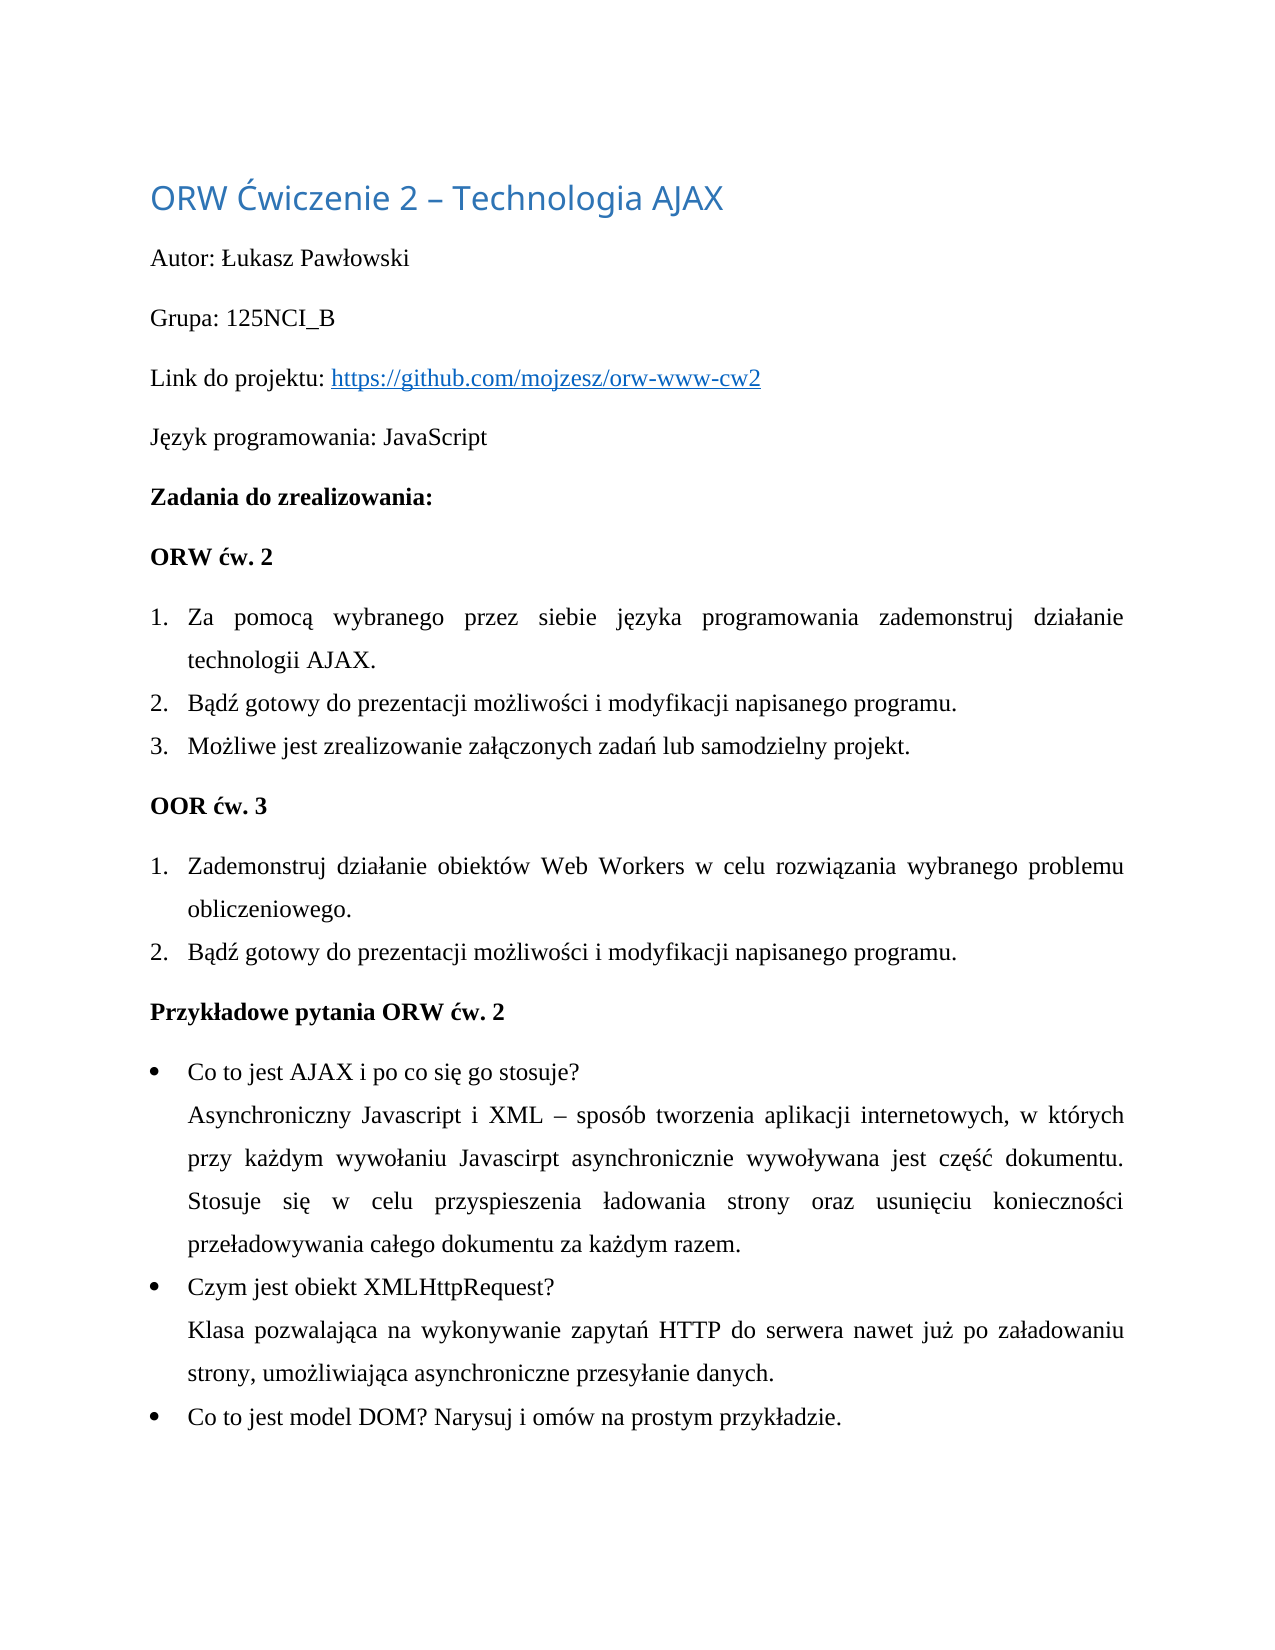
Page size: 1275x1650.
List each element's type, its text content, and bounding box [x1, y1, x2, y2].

list Możliwe jest zrealizowanie załączonych zadań lub samodzielny projekt. [150, 731, 1125, 760]
subtitle ORW Ćwiczenie 2 – Technologia AJAX [150, 175, 1125, 220]
text Autor: Łukasz Pawłowski [150, 243, 1125, 272]
list Co to jest AJAX i po co się go stosuje? [150, 1057, 1125, 1085]
list Zademonstruj działanie obiektów Web Workers w celu rozwiązania wybranego problemu obliczeniowego. [150, 851, 1125, 923]
text ORW ćw. 2 [150, 542, 1125, 571]
text OOR ćw. 3 [150, 791, 1125, 820]
list Klasa pozwalająca na wykonywanie zapytań HTTP do serwera nawet już po załadowaniu strony, umożliwiająca asynchroniczne przesyłanie danych. [187, 1315, 1125, 1387]
text Język programowania: JavaScript [150, 422, 1125, 451]
list Bądź gotowy do prezentacji możliwości i modyfikacji napisanego programu. [150, 688, 1125, 717]
text Grupa: 125NCI_B [150, 303, 1125, 332]
text Zadania do zrealizowania: [150, 482, 1125, 511]
list Czym jest obiekt XMLHttpRequest? [150, 1272, 1125, 1301]
list Asynchroniczny Javascript i XML – sposób tworzenia aplikacji internetowych, w których przy każdym wywołaniu Javascirpt asynchronicznie wywoływana jest część dokumentu. Stosuje się w celu przyspieszenia ładowania strony oraz usunięciu konieczności przeładowywania całego dokumentu za każdym razem. [187, 1100, 1125, 1258]
list Bądź gotowy do prezentacji możliwości i modyfikacji napisanego programu. [150, 937, 1125, 966]
list Co to jest model DOM? Narysuj i omów na prostym przykładzie. [150, 1402, 1125, 1430]
list Za pomocą wybranego przez siebie języka programowania zademonstruj działanie technologii AJAX. [150, 602, 1125, 674]
text Link do projektu: https://github.com/mojzesz/orw-www-cw2 [150, 363, 1125, 391]
text Przykładowe pytania ORW ćw. 2 [150, 997, 1125, 1026]
